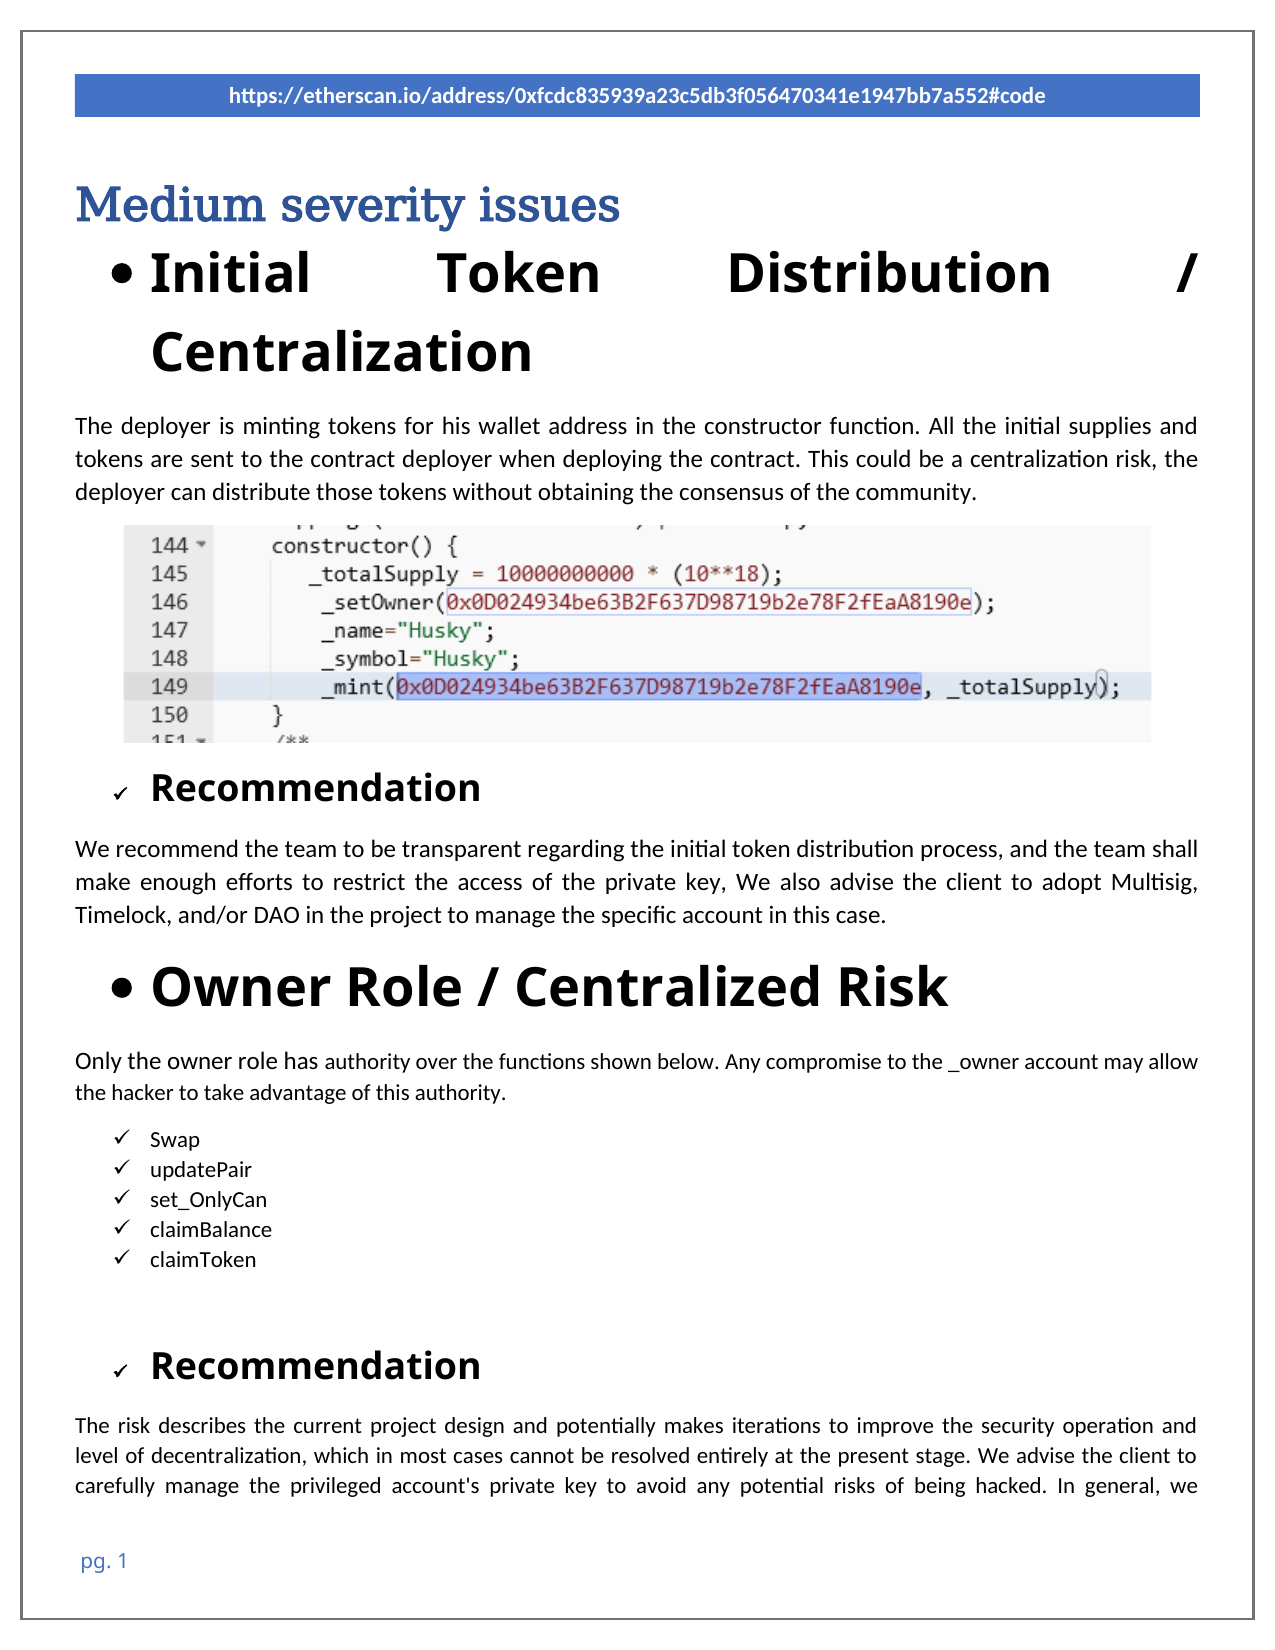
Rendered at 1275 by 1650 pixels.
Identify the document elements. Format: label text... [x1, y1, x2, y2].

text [75, 1411, 1200, 1499]
subtitle Medium severity issues [75, 175, 1200, 230]
list Initial Token Distribution / Centralization [112, 234, 1200, 388]
list Recommendation [112, 762, 1200, 813]
list claimToken [112, 1246, 1200, 1273]
text Only the owner role has authority over the functions shown below. Any compromise to the _owner account may allow the hacker to take advantage of this authority. [75, 1045, 1200, 1106]
text We recommend the team to be transparent regarding the initial token distribution process, and the team shall make enough efforts to restrict the access of the private key, We also advise the client to adopt Multisig, Timelock, and/or DAO in the project to manage the specific account in this case. [75, 833, 1200, 930]
list Swap [112, 1125, 1200, 1153]
list claimBalance [112, 1215, 1200, 1243]
list Recommendation [112, 1339, 1200, 1390]
list updatePair [112, 1155, 1200, 1183]
picture [123, 525, 1152, 743]
text The deployer is minting tokens for his wallet address in the constructor function. All the initial supplies and tokens are sent to the contract deployer when deploying the contract. This could be a centralization risk, the deployer can distribute those tokens without obtaining the consensus of the community. [75, 410, 1200, 507]
list set_OnlyCan [112, 1185, 1200, 1213]
list Owner Role / Centralized Risk [112, 949, 1200, 1023]
